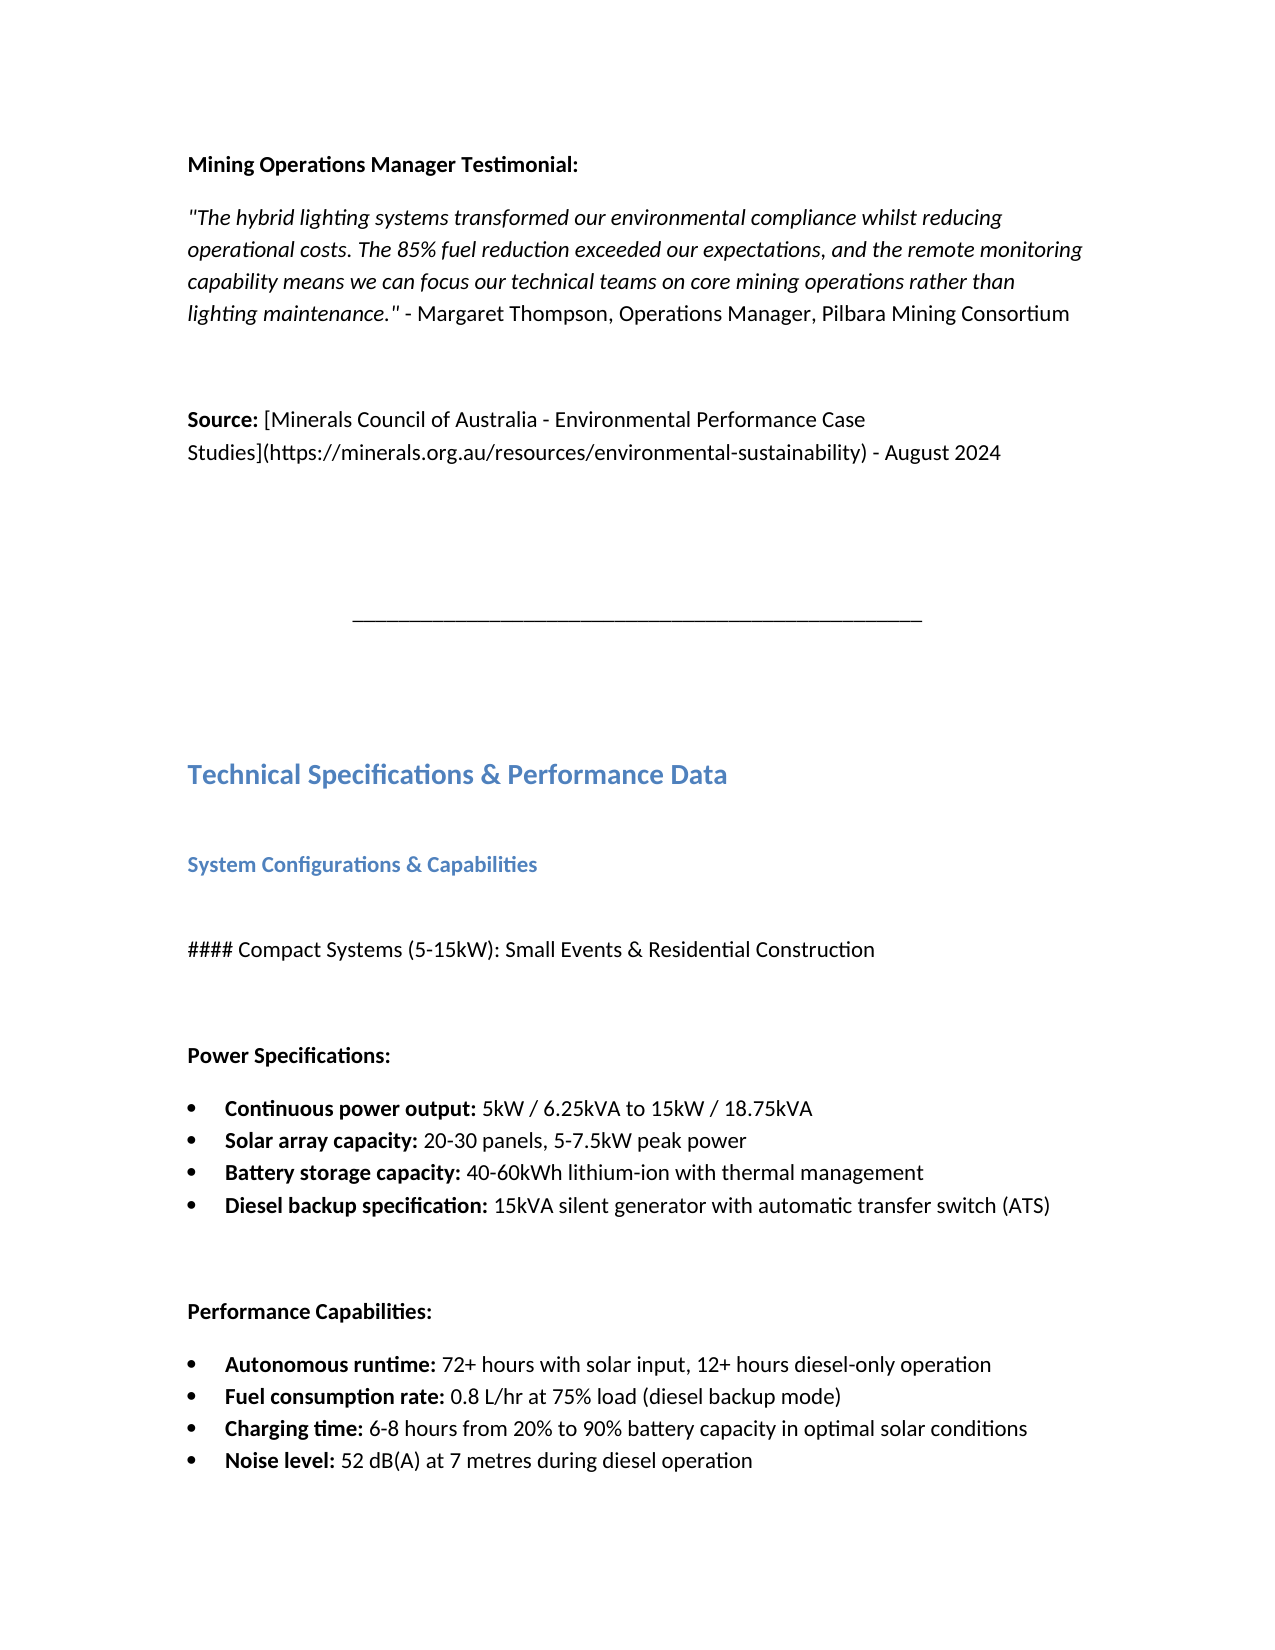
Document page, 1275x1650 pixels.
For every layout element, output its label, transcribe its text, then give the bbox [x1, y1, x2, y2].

text Power Specifications: [187, 1041, 1087, 1069]
text __________________________________________________ [187, 597, 1087, 625]
text Source: [Minerals Council of Australia - Environmental Performance Case Studies](https://minerals.org.au/resources/environmental-sustainability) - August 2024 [187, 406, 1087, 466]
list Charging time: 6-8 hours from 20% to 90% battery capacity in optimal solar conditions [187, 1414, 1087, 1442]
list Autonomous runtime: 72+ hours with solar input, 12+ hours diesel-only operation [187, 1350, 1087, 1378]
subtitle System Configurations & Capabilities [187, 850, 1087, 878]
list Battery storage capacity: 40-60kWh lithium-ion with thermal management [187, 1158, 1087, 1187]
list Noise level: 52 dB(A) at 7 metres during diesel operation [187, 1446, 1087, 1474]
text "The hybrid lighting systems transformed our environmental compliance whilst reducing operational costs. The 85% fuel reduction exceeded our expectations, and the remote monitoring capability means we can focus our technical teams on core mining operations rather than lighting maintenance." - Margaret Thompson, Operations Manager, Pilbara Mining Consortium [187, 203, 1087, 328]
list Solar array capacity: 20-30 panels, 5-7.5kW peak power [187, 1126, 1087, 1154]
text #### Compact Systems (5-15kW): Small Events & Residential Construction [187, 935, 1087, 963]
list Diesel backup specification: 15kVA silent generator with automatic transfer switch (ATS) [187, 1191, 1087, 1219]
list Continuous power output: 5kW / 6.25kVA to 15kW / 18.75kVA [187, 1094, 1087, 1122]
list Fuel consumption rate: 0.8 L/hr at 75% load (diesel backup mode) [187, 1382, 1087, 1410]
text Mining Operations Manager Testimonial: [187, 150, 1087, 178]
subtitle Technical Specifications & Performance Data [187, 756, 1087, 792]
text Performance Capabilities: [187, 1297, 1087, 1325]
